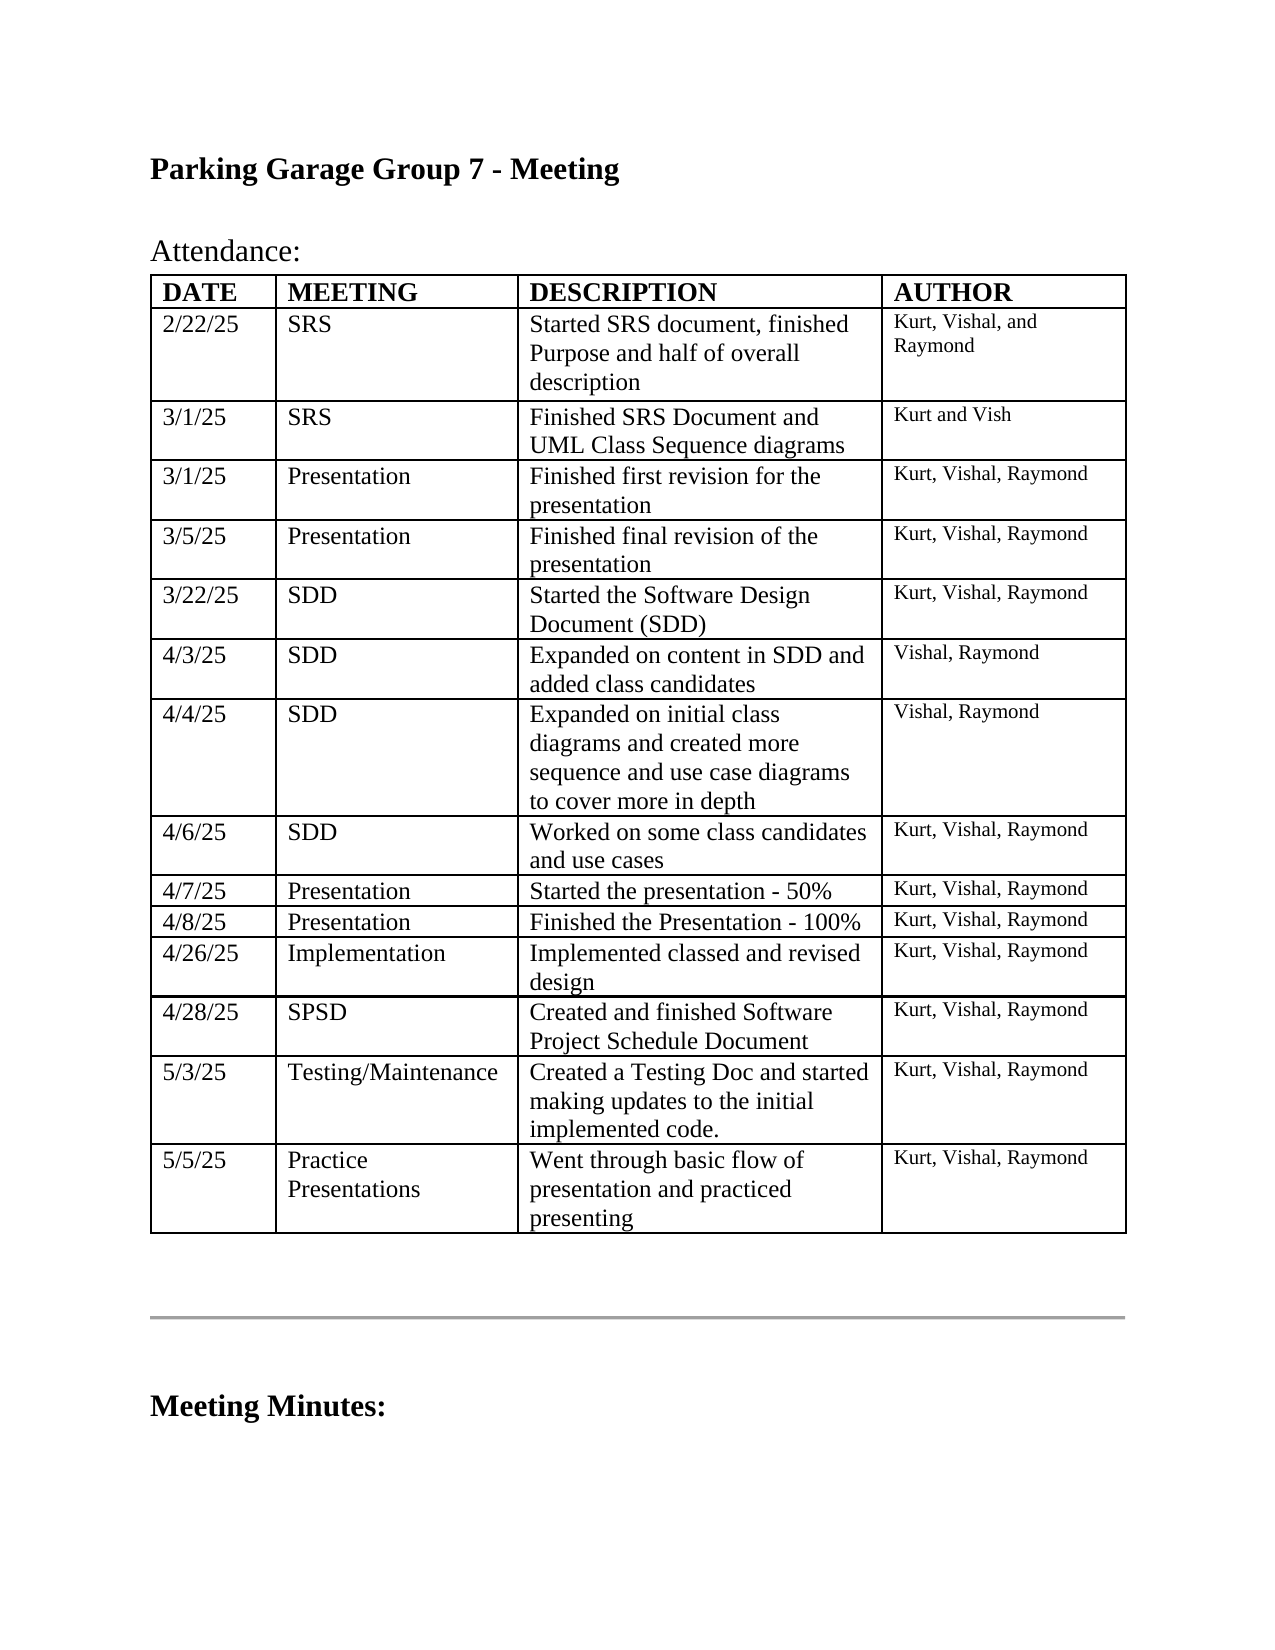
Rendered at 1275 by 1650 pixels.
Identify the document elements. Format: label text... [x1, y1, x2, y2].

table_cell Testing/Maintenance [277, 1057, 517, 1143]
table_cell Worked on some class candidates and use cases [519, 817, 881, 874]
table_cell 4/7/25 [152, 876, 275, 905]
text Parking Garage Group 7 - Meeting [150, 150, 1125, 186]
table_cell Presentation [277, 907, 517, 936]
table_cell SDD [277, 817, 517, 874]
table_cell Started SRS document, finished Purpose and half of overall description [519, 309, 881, 399]
table_cell 5/3/25 [152, 1057, 275, 1143]
table_cell 4/3/25 [152, 640, 275, 697]
table_cell Vishal, Raymond [883, 700, 1125, 814]
table_cell 3/22/25 [152, 580, 275, 638]
table_cell Kurt, Vishal, and Raymond [883, 309, 1125, 399]
table_cell 4/8/25 [152, 907, 275, 936]
table_cell 4/28/25 [152, 998, 275, 1055]
table_cell Implementation [277, 938, 517, 995]
table_cell 5/5/25 [152, 1145, 275, 1232]
table_cell Kurt and Vish [883, 402, 1125, 459]
table_cell Implemented classed and revised design [519, 938, 881, 995]
table_cell Presentation [277, 461, 517, 519]
table_cell Started the presentation - 50% [519, 876, 881, 905]
table_cell SRS [277, 309, 517, 399]
text Meeting Minutes: [150, 1388, 1125, 1423]
table_cell SDD [277, 580, 517, 638]
table_cell 3/5/25 [152, 521, 275, 578]
table_header DATE [152, 276, 275, 307]
table_cell Kurt, Vishal, Raymond [883, 461, 1125, 519]
table_cell SRS [277, 402, 517, 459]
table_header DESCRIPTION [519, 276, 881, 307]
table_header MEETING [277, 276, 517, 307]
text Attendance: [150, 232, 1125, 268]
table_header AUTHOR [883, 276, 1125, 307]
table_cell Finished final revision of the presentation [519, 521, 881, 578]
table_cell 3/1/25 [152, 461, 275, 519]
table_cell Kurt, Vishal, Raymond [883, 907, 1125, 936]
table_cell 4/4/25 [152, 700, 275, 814]
table_cell Practice Presentations [277, 1145, 517, 1232]
table_cell Created a Testing Doc and started making updates to the initial implemented code. [519, 1057, 881, 1143]
table_cell Expanded on content in SDD and added class candidates [519, 640, 881, 697]
table_cell Expanded on initial class diagrams and created more sequence and use case diagrams to cover more in depth [519, 700, 881, 814]
table_cell Vishal, Raymond [883, 640, 1125, 697]
table_cell Finished the Presentation - 100% [519, 907, 881, 936]
table_cell Kurt, Vishal, Raymond [883, 876, 1125, 905]
table_cell 3/1/25 [152, 402, 275, 459]
table_cell Finished first revision for the presentation [519, 461, 881, 519]
table_cell Kurt, Vishal, Raymond [883, 580, 1125, 638]
table_cell Kurt, Vishal, Raymond [883, 1057, 1125, 1143]
table_cell Presentation [277, 876, 517, 905]
table_cell Presentation [277, 521, 517, 578]
table_cell 4/6/25 [152, 817, 275, 874]
table_cell SDD [277, 640, 517, 697]
table_cell 2/22/25 [152, 309, 275, 399]
table_cell Kurt, Vishal, Raymond [883, 817, 1125, 874]
table_cell SPSD [277, 998, 517, 1055]
table_cell SDD [277, 700, 517, 814]
table_cell 4/26/25 [152, 938, 275, 995]
table_cell Finished SRS Document and UML Class Sequence diagrams [519, 402, 881, 459]
table_cell Kurt, Vishal, Raymond [883, 1145, 1125, 1232]
table_cell Kurt, Vishal, Raymond [883, 998, 1125, 1055]
table_cell Created and finished Software Project Schedule Document [519, 998, 881, 1055]
table_cell Went through basic flow of presentation and practiced presenting [519, 1145, 881, 1232]
table_cell Kurt, Vishal, Raymond [883, 521, 1125, 578]
table_cell Kurt, Vishal, Raymond [883, 938, 1125, 995]
table_cell Started the Software Design Document (SDD) [519, 580, 881, 638]
